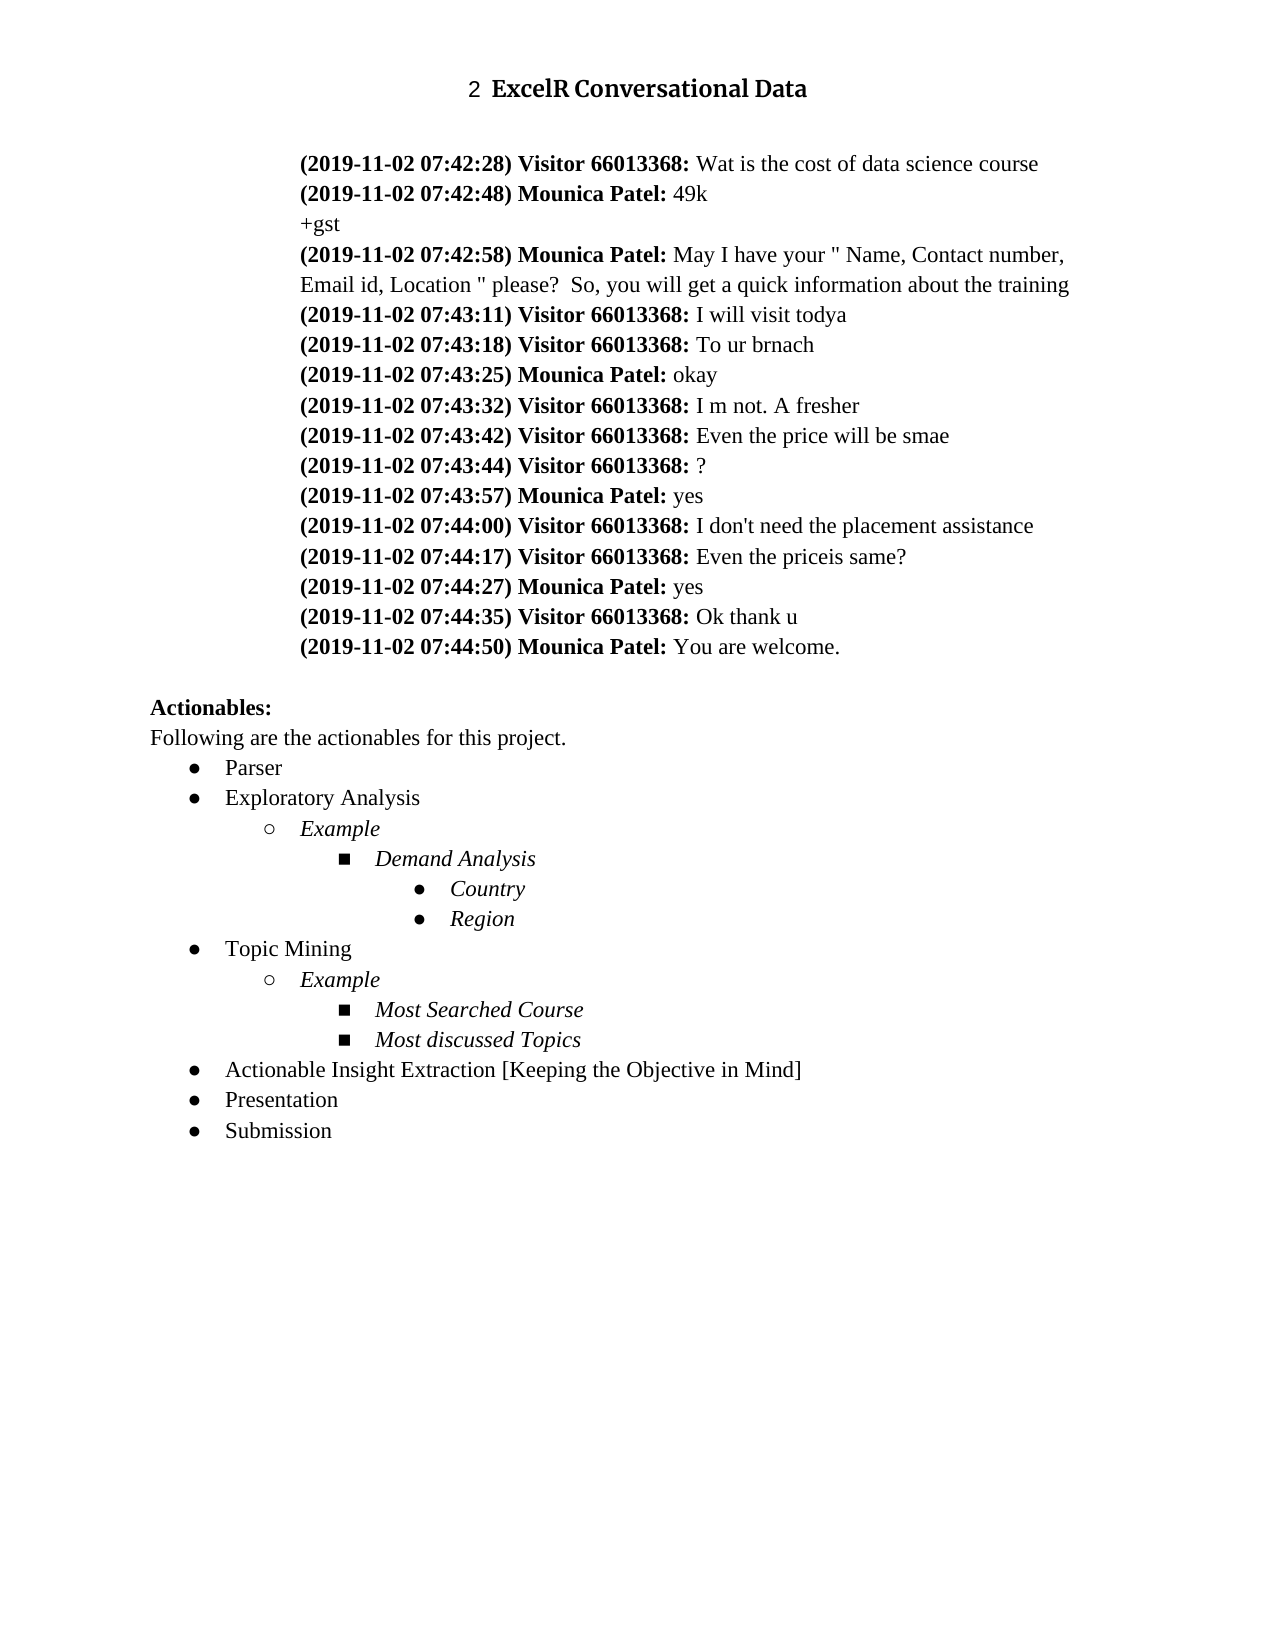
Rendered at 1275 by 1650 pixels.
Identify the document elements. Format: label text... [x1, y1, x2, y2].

text (2019-11-02 07:43:11) Visitor 66013368: I will visit todya [300, 301, 1125, 327]
text (2019-11-02 07:44:17) Visitor 66013368: Even the priceis same? [300, 543, 1125, 569]
text (2019-11-02 07:42:28) Visitor 66013368: Wat is the cost of data science course [300, 150, 1125, 176]
text (2019-11-02 07:44:50) Mounica Patel: You are welcome. [300, 633, 1125, 660]
text (2019-11-02 07:42:48) Mounica Patel: 49k [300, 180, 1125, 207]
text Following are the actionables for this project. [150, 724, 1125, 750]
list Presentation [187, 1086, 1125, 1113]
text (2019-11-02 07:44:27) Mounica Patel: yes [300, 573, 1125, 599]
list Example [262, 966, 1125, 992]
list Exploratory Analysis [187, 784, 1125, 811]
list Most Searched Course [337, 996, 1125, 1022]
text +gst [300, 210, 1125, 237]
text (2019-11-02 07:43:32) Visitor 66013368: I m not. A fresher [300, 392, 1125, 418]
text (2019-11-02 07:44:00) Visitor 66013368: I don't need the placement assistance [300, 512, 1125, 539]
list Most discussed Topics [337, 1026, 1125, 1052]
list Topic Mining [187, 935, 1125, 962]
text (2019-11-02 07:43:57) Mounica Patel: yes [300, 482, 1125, 509]
text (2019-11-02 07:42:58) Mounica Patel: May I have your " Name, Contact number, Email id, Location " please? So, you will get a quick information about the training [300, 241, 1125, 297]
list Parser [187, 754, 1125, 781]
list Country [412, 875, 1125, 901]
list Example [262, 814, 1125, 841]
text (2019-11-02 07:43:18) Visitor 66013368: To ur brnach [300, 331, 1125, 358]
text (2019-11-02 07:44:35) Visitor 66013368: Ok thank u [300, 603, 1125, 629]
text (2019-11-02 07:43:25) Mounica Patel: okay [300, 361, 1125, 388]
text (2019-11-02 07:43:42) Visitor 66013368: Even the price will be smae [300, 422, 1125, 448]
text (2019-11-02 07:43:44) Visitor 66013368: ? [300, 452, 1125, 478]
list Region [412, 905, 1125, 932]
text Actionables: [150, 694, 1125, 720]
list Demand Analysis [337, 845, 1125, 871]
list Submission [187, 1117, 1125, 1143]
list Actionable Insight Extraction [Keeping the Objective in Mind] [187, 1056, 1125, 1083]
